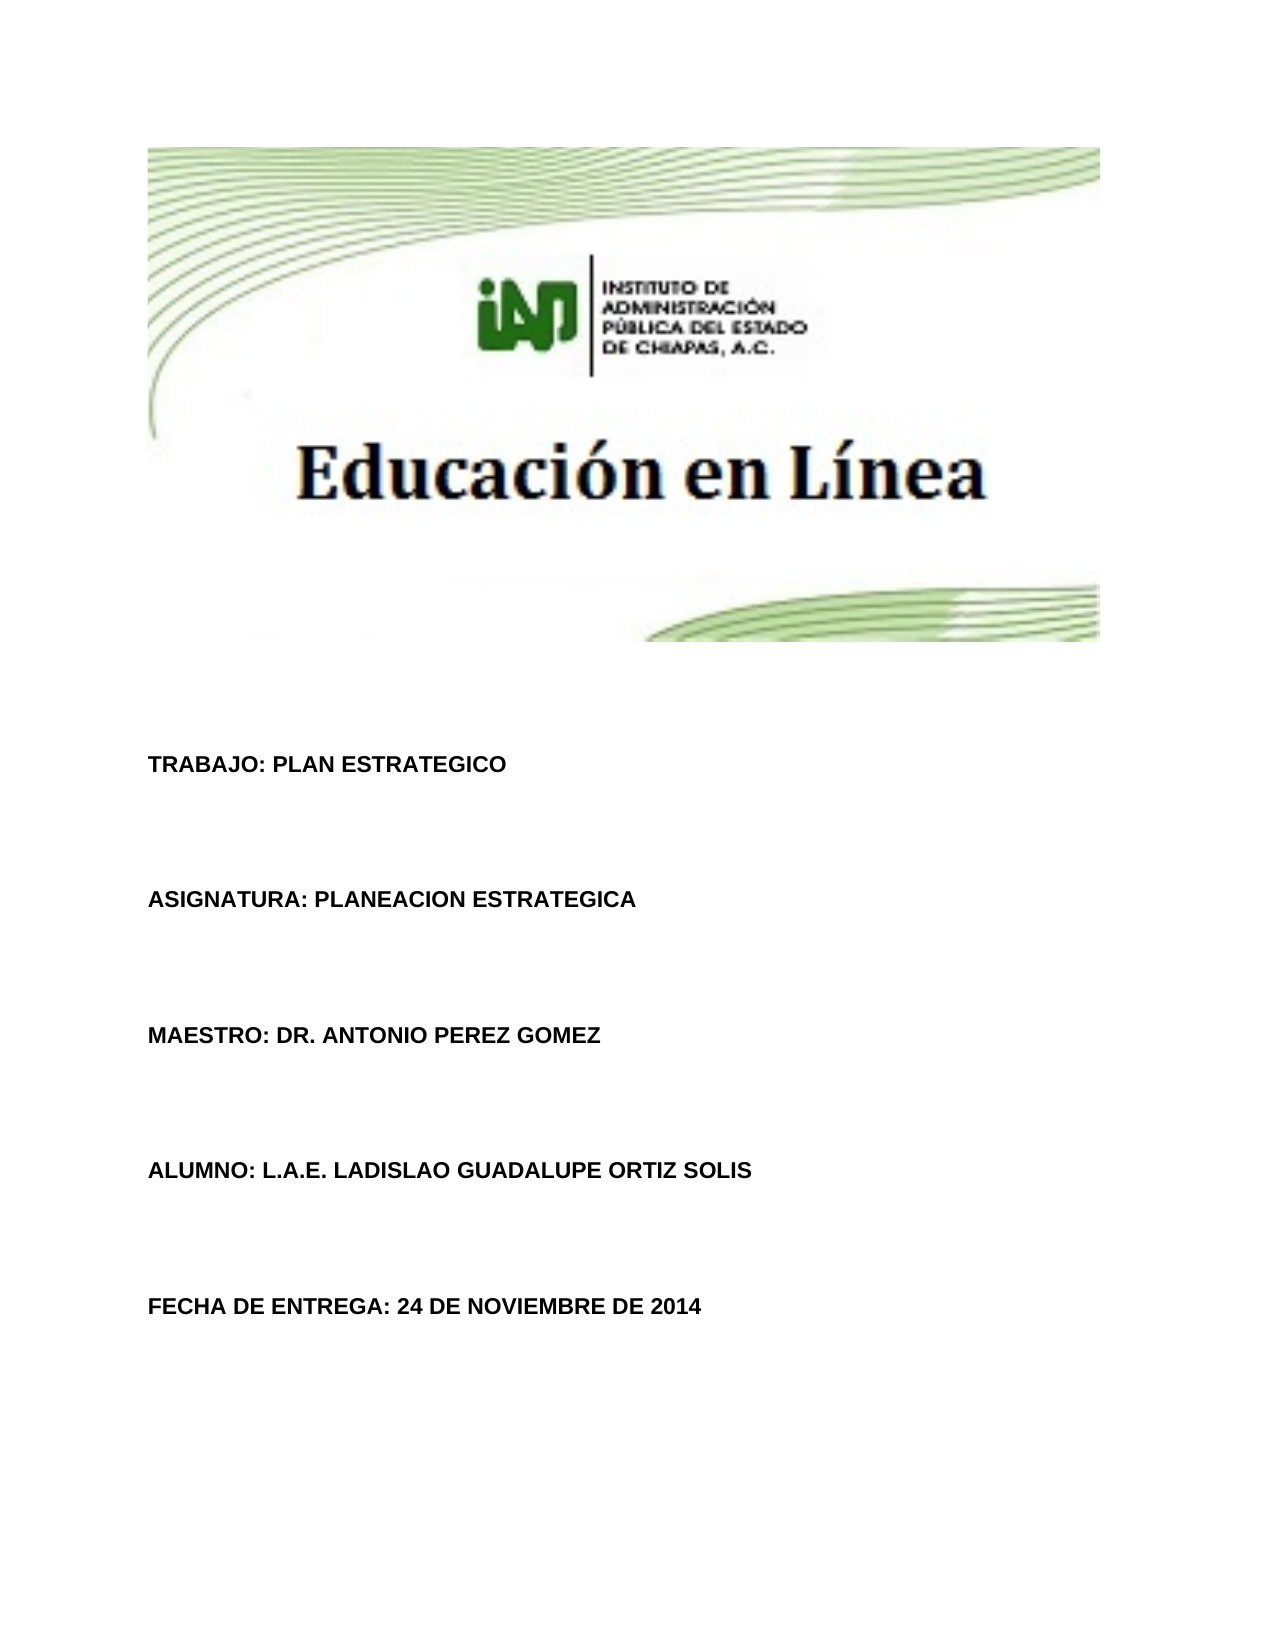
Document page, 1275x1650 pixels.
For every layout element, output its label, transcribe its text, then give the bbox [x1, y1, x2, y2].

text FECHA DE ENTREGA: 24 DE NOVIEMBRE DE 2014 [148, 1293, 1127, 1319]
text ALUMNO: L.A.E. LADISLAO GUADALUPE ORTIZ SOLIS [148, 1157, 1127, 1184]
picture [147, 147, 1100, 642]
text ASIGNATURA: PLANEACION ESTRATEGICA [148, 886, 1127, 913]
text MAESTRO: DR. ANTONIO PEREZ GOMEZ [148, 1022, 1127, 1048]
text TRABAJO: PLAN ESTRATEGICO [148, 751, 1127, 777]
